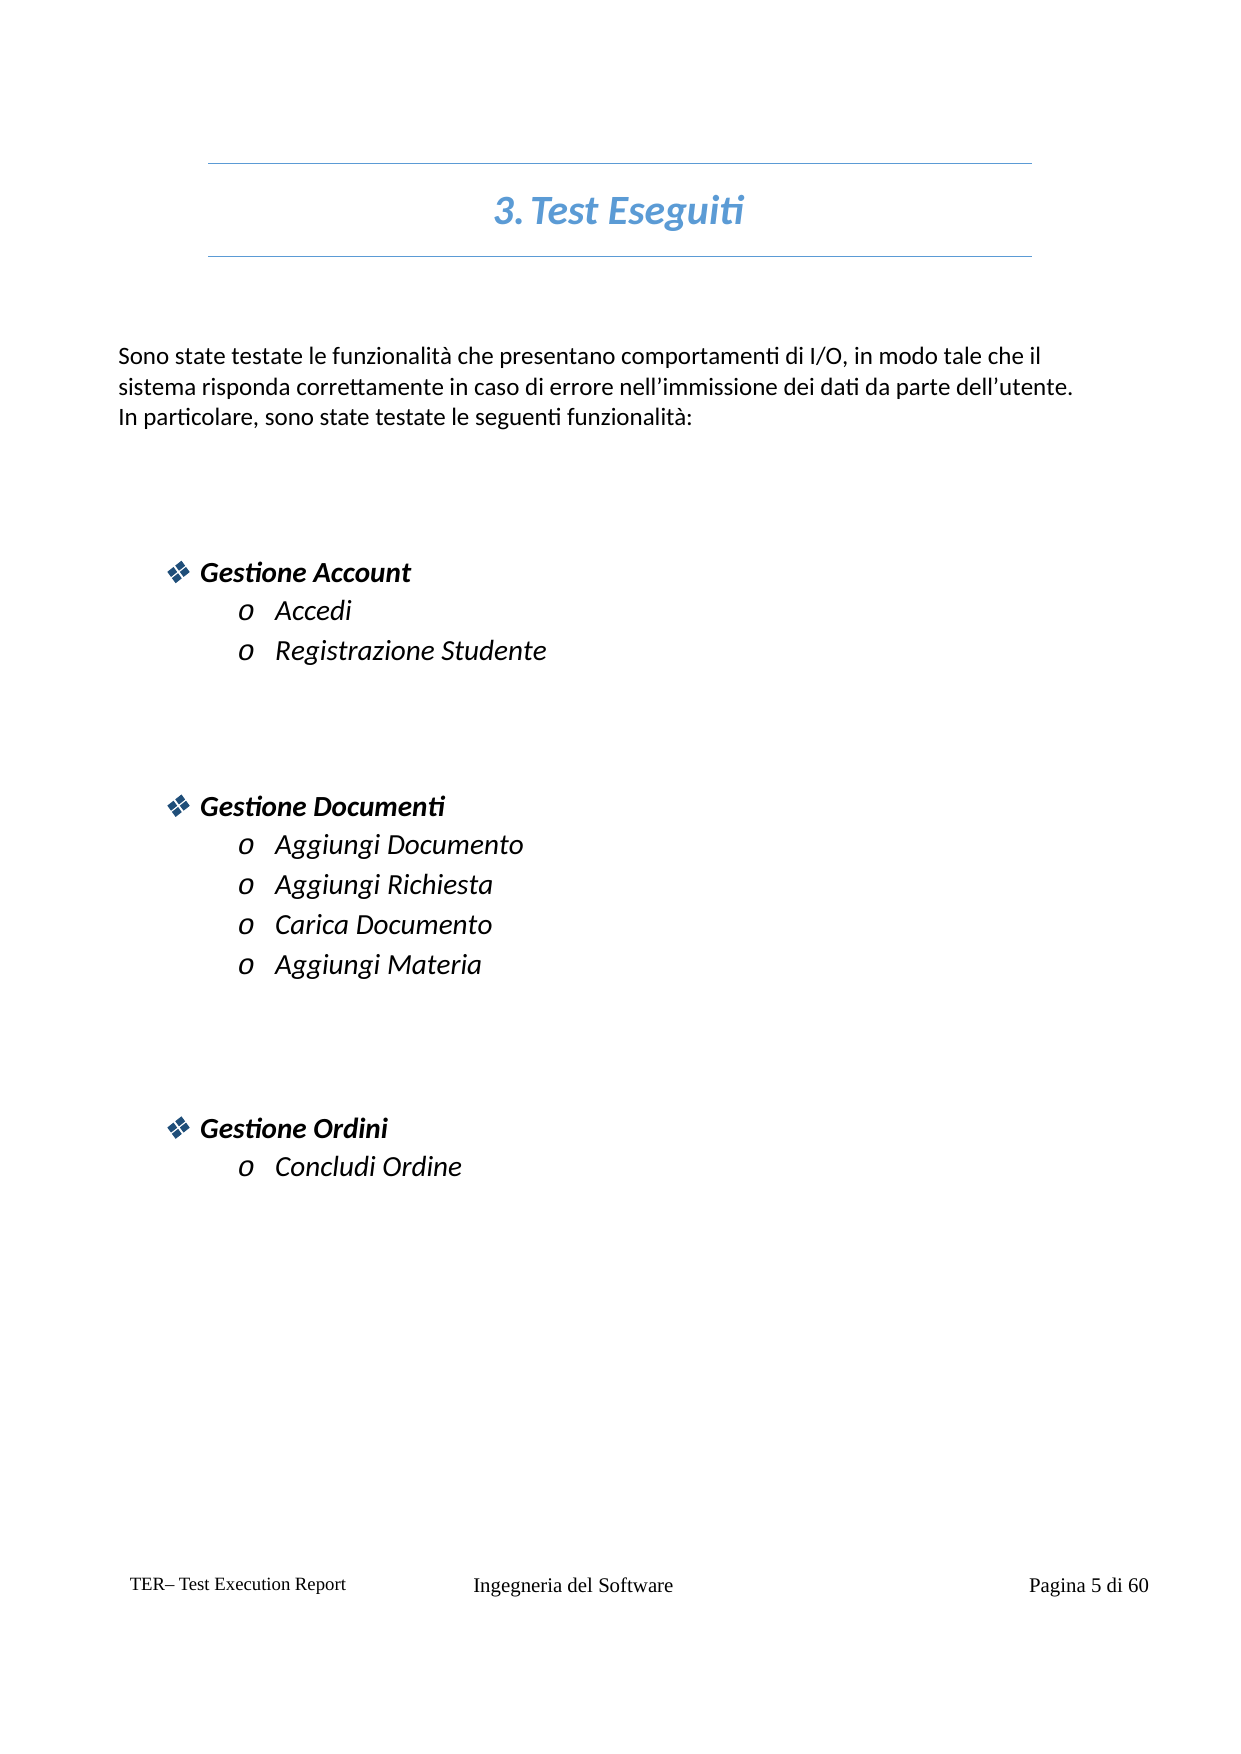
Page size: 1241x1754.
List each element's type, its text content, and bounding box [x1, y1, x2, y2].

list Gestione Ordini [162, 1110, 1122, 1145]
list Concludi Ordine [237, 1148, 1122, 1185]
list Aggiungi Materia [237, 946, 1122, 983]
list Gestione Account [162, 554, 1122, 590]
list Registrazione Studente [237, 632, 1122, 669]
list Aggiungi Richiesta [237, 866, 1122, 903]
list Gestione Documenti [162, 788, 1122, 823]
text Sono state testate le funzionalità che presentano comportamenti di I/O, in modo tale che il sistema risponda correttamente in caso di errore nell’immissione dei dati da parte dell’utente. [118, 340, 1122, 401]
list Carica Documento [237, 906, 1122, 943]
list Accedi [237, 592, 1122, 629]
text In particolare, sono state testate le seguenti funzionalità: [118, 401, 1122, 432]
list Aggiungi Documento [237, 826, 1122, 863]
list Test Eseguiti [208, 164, 1032, 256]
